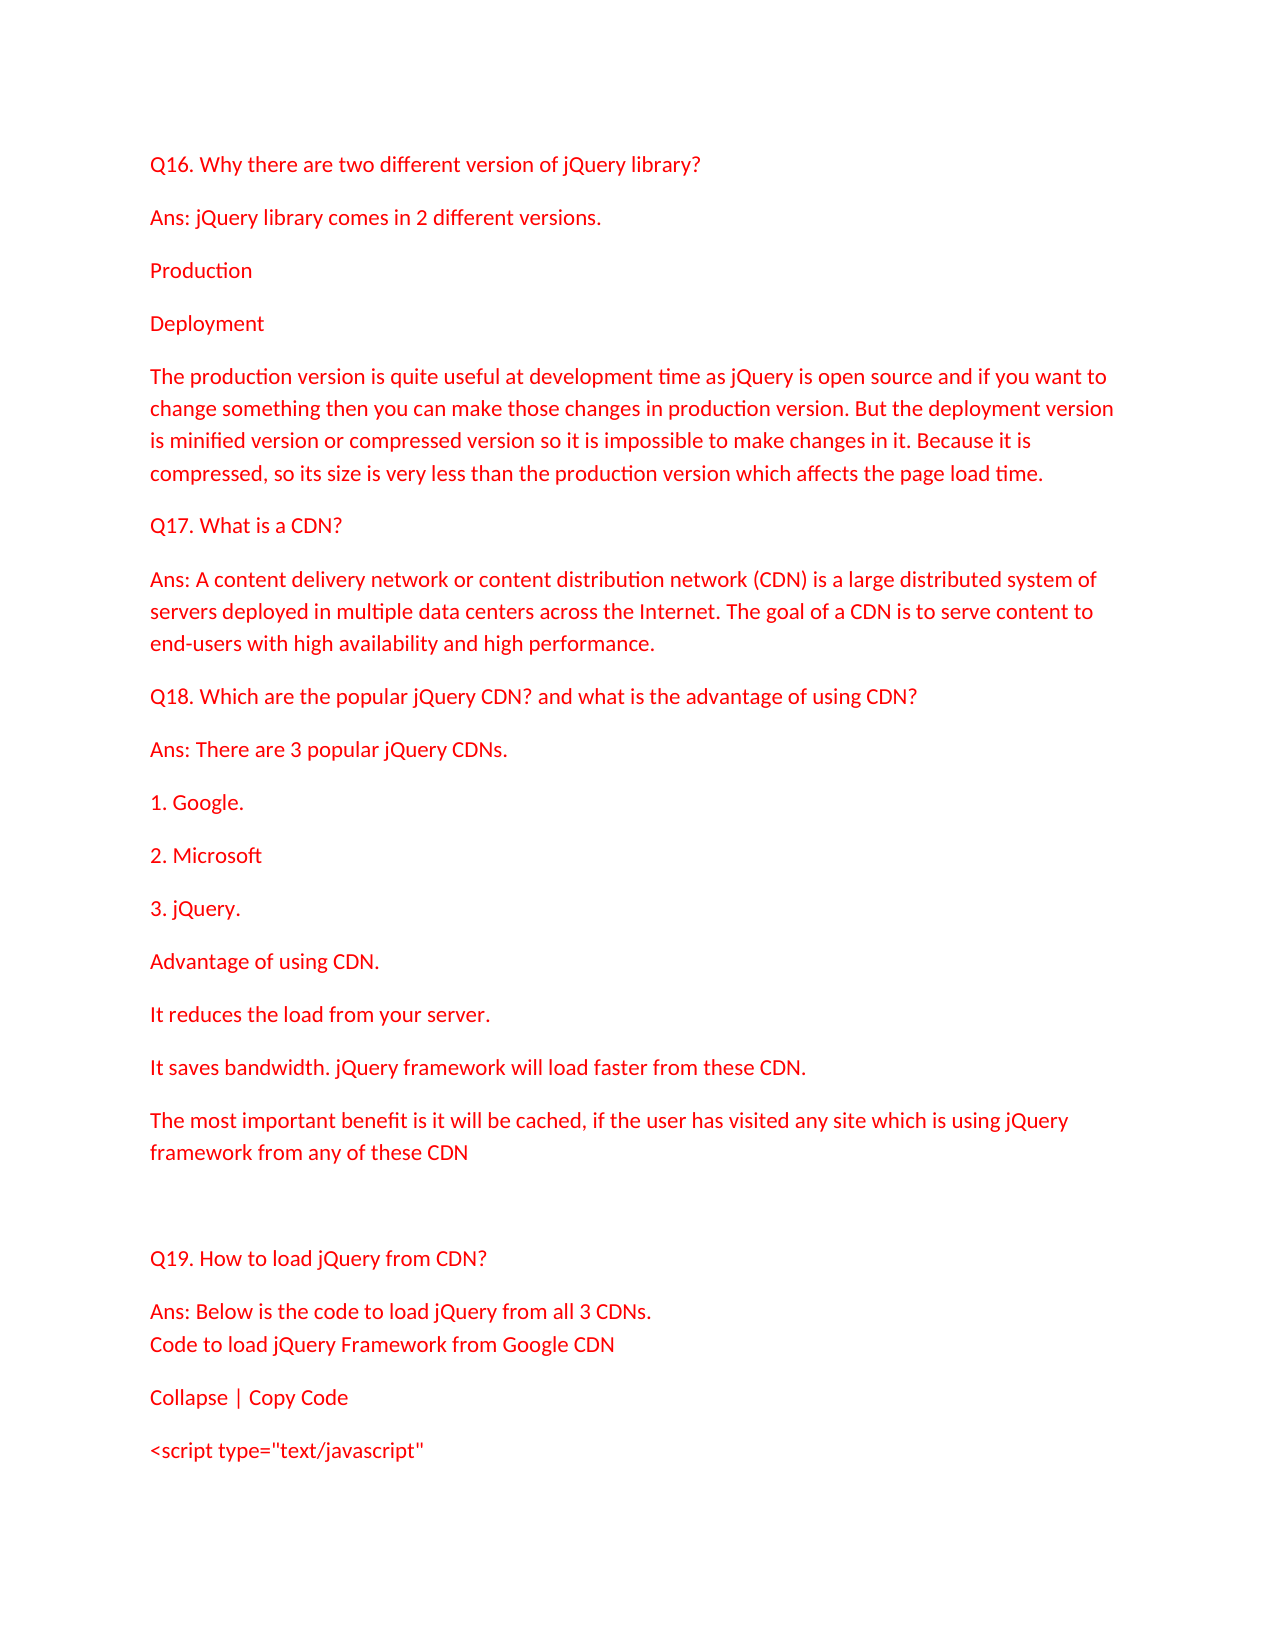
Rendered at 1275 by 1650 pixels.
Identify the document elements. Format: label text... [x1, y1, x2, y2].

text The production version is quite useful at development time as jQuery is open source and if you want to change something then you can make those changes in production version. But the deployment version is minified version or compressed version so it is impossible to make changes in it. Because it is compressed, so its size is very less than the production version which affects the page load time. [150, 362, 1125, 487]
text Deployment [150, 309, 1125, 337]
text Ans: There are 3 popular jQuery CDNs. [150, 735, 1125, 763]
text Advantage of using CDN. [150, 947, 1125, 975]
text Collapse | Copy Code [150, 1383, 1125, 1411]
text 1. Google. [150, 788, 1125, 816]
text Q16. Why there are two different version of jQuery library? [150, 150, 1125, 178]
text It reduces the load from your server. [150, 1000, 1125, 1028]
text The most important benefit is it will be cached, if the user has visited any site which is using jQuery framework from any of these CDN [150, 1106, 1125, 1166]
text Ans: A content delivery network or content distribution network (CDN) is a large distributed system of servers deployed in multiple data centers across the Internet. The goal of a CDN is to serve content to end-users with high availability and high performance. [150, 565, 1125, 657]
text Ans: jQuery library comes in 2 different versions. [150, 203, 1125, 231]
text Q18. Which are the popular jQuery CDN? and what is the advantage of using CDN? [150, 682, 1125, 710]
text It saves bandwidth. jQuery framework will load faster from these CDN. [150, 1053, 1125, 1081]
text 3. jQuery. [150, 894, 1125, 922]
text Production [150, 256, 1125, 284]
text Q19. How to load jQuery from CDN? [150, 1244, 1125, 1272]
text Ans: Below is the code to load jQuery from all 3 CDNs. Code to load jQuery Framework from Google CDN [150, 1297, 1125, 1358]
text Q17. What is a CDN? [150, 512, 1125, 540]
text 2. Microsoft [150, 841, 1125, 869]
text <script type="text/javascript" [150, 1436, 1125, 1464]
